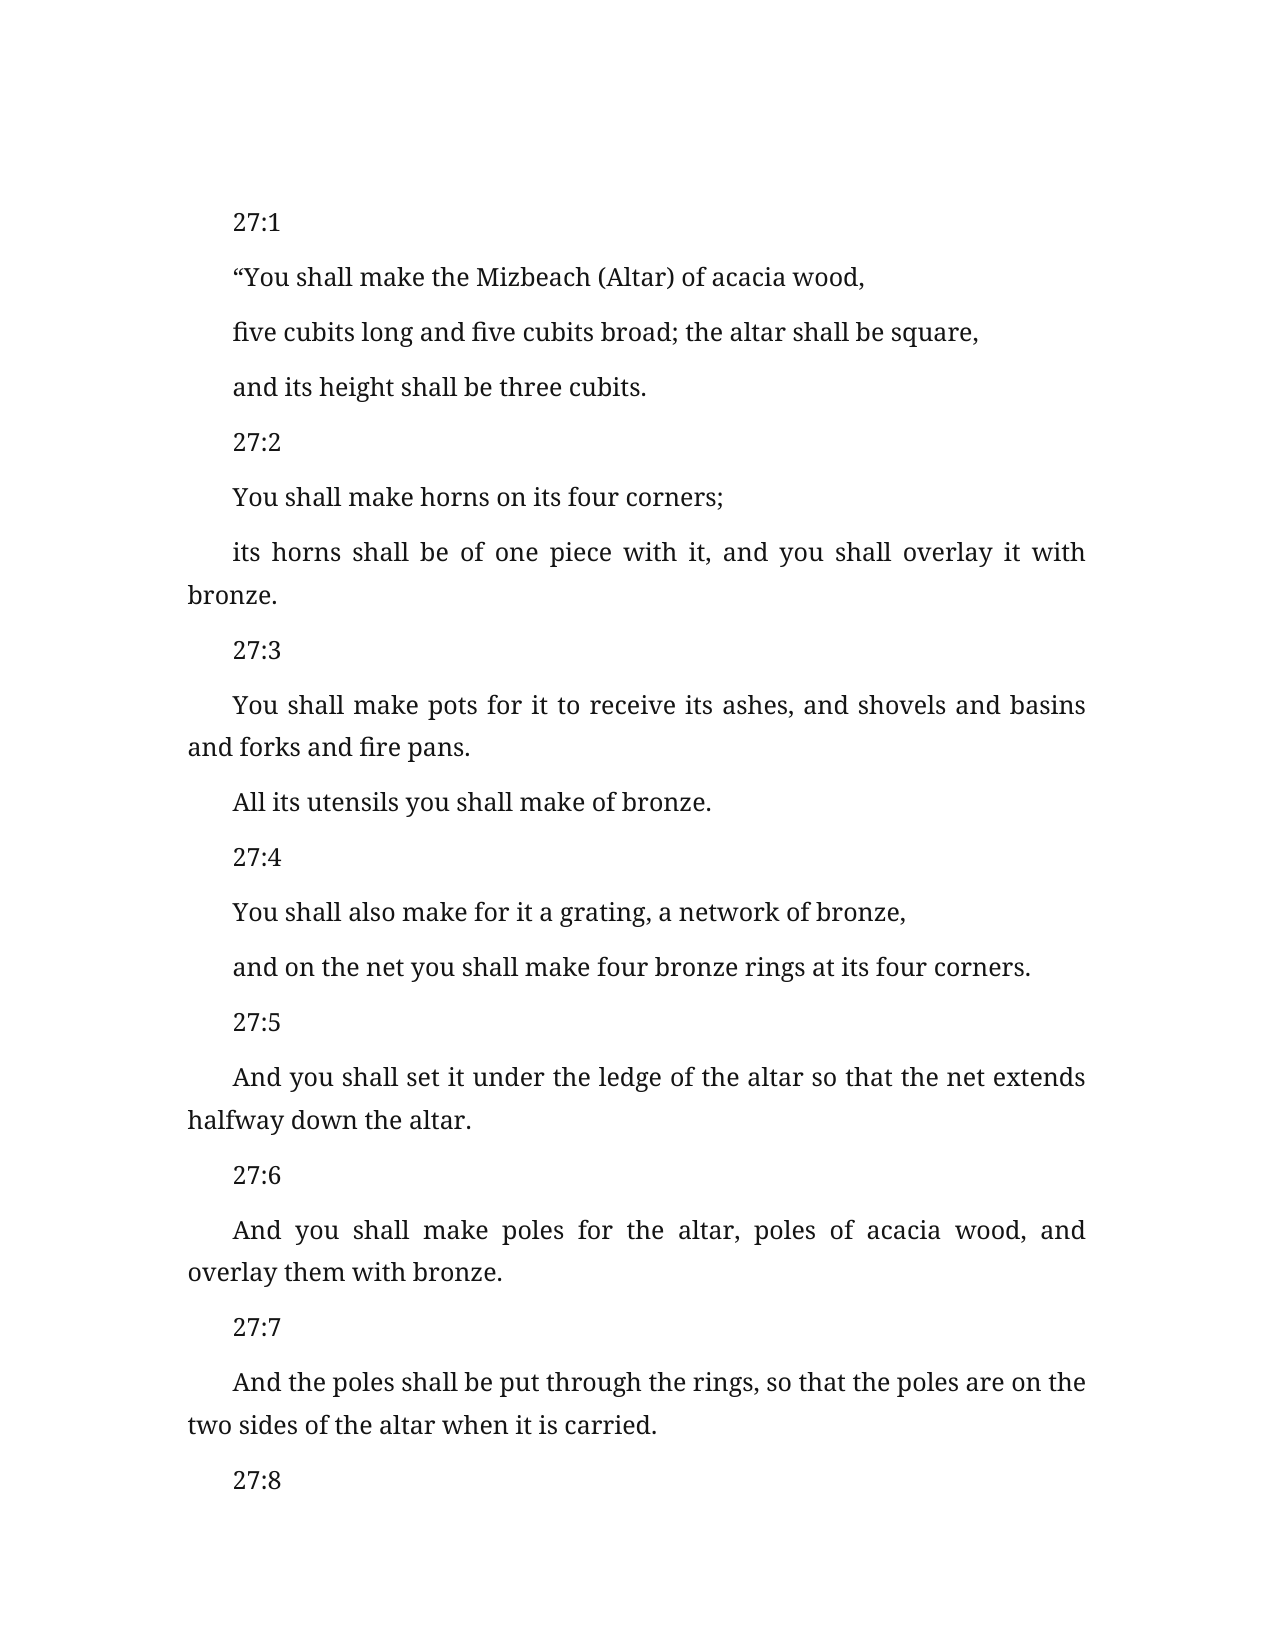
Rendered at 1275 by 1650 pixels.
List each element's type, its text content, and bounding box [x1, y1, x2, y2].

text All its utensils you shall make of bronze. [187, 785, 1087, 819]
text 27:5 [187, 1005, 1087, 1039]
text You shall also make for it a grating, a network of bronze, [187, 895, 1087, 929]
text 27:2 [187, 425, 1087, 459]
text 27:6 [187, 1157, 1087, 1192]
text 27:3 [187, 632, 1087, 667]
text five cubits long and five cubits broad; the altar shall be square, [187, 315, 1087, 349]
text its horns shall be of one piece with it, and you shall overlay it with bronze. [187, 535, 1087, 612]
text And you shall make poles for the altar, poles of acacia wood, and overlay them with bronze. [187, 1212, 1087, 1289]
text And you shall set it under the ledge of the altar so that the net extends halfway down the altar. [187, 1060, 1087, 1137]
text 27:7 [187, 1310, 1087, 1344]
text 27:8 [187, 1462, 1087, 1497]
text “You shall make the Mizbeach (Altar) of acacia wood, [187, 260, 1087, 294]
text And the poles shall be put through the rings, so that the poles are on the two sides of the altar when it is carried. [187, 1365, 1087, 1442]
text and on the net you shall make four bronze rings at its four corners. [187, 950, 1087, 984]
text You shall make pots for it to receive its ashes, and shovels and basins and forks and fire pans. [187, 687, 1087, 764]
text 27:1 [187, 205, 1087, 239]
text 27:4 [187, 840, 1087, 874]
text and its height shall be three cubits. [187, 370, 1087, 404]
text You shall make horns on its four corners; [187, 480, 1087, 514]
